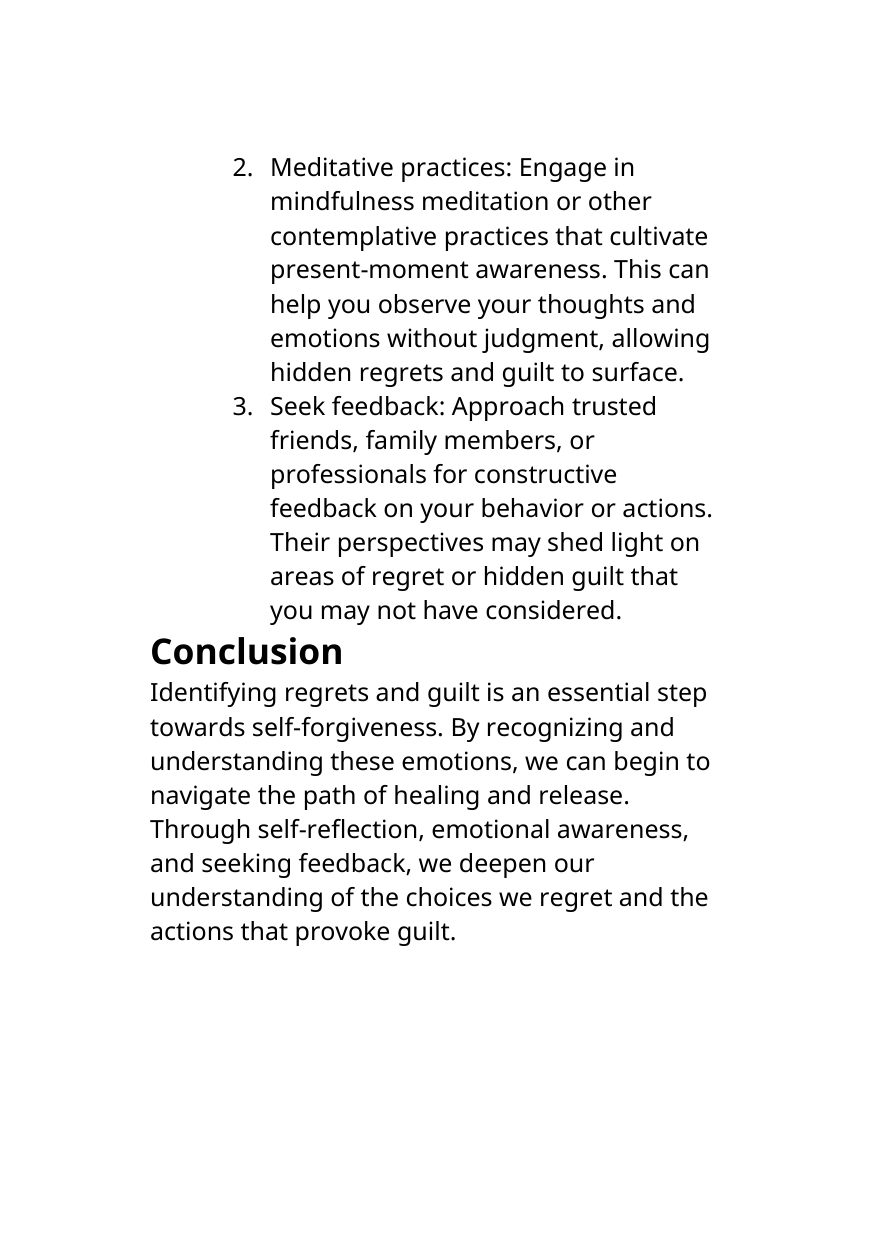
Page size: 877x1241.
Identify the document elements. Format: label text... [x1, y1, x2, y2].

text Identifying regrets and guilt is an essential step towards self-forgiveness. By recognizing and understanding these emotions, we can begin to navigate the path of healing and release. Through self-reflection, emotional awareness, and seeking feedback, we deepen our understanding of the choices we regret and the actions that provoke guilt. [150, 675, 727, 948]
list Seek feedback: Approach trusted friends, family members, or professionals for constructive feedback on your behavior or actions. Their perspectives may shed light on areas of regret or hidden guilt that you may not have considered. [232, 388, 727, 627]
subtitle Conclusion [150, 627, 727, 675]
list Meditative practices: Engage in mindfulness meditation or other contemplative practices that cultivate present-moment awareness. This can help you observe your thoughts and emotions without judgment, allowing hidden regrets and guilt to surface. [232, 150, 727, 388]
